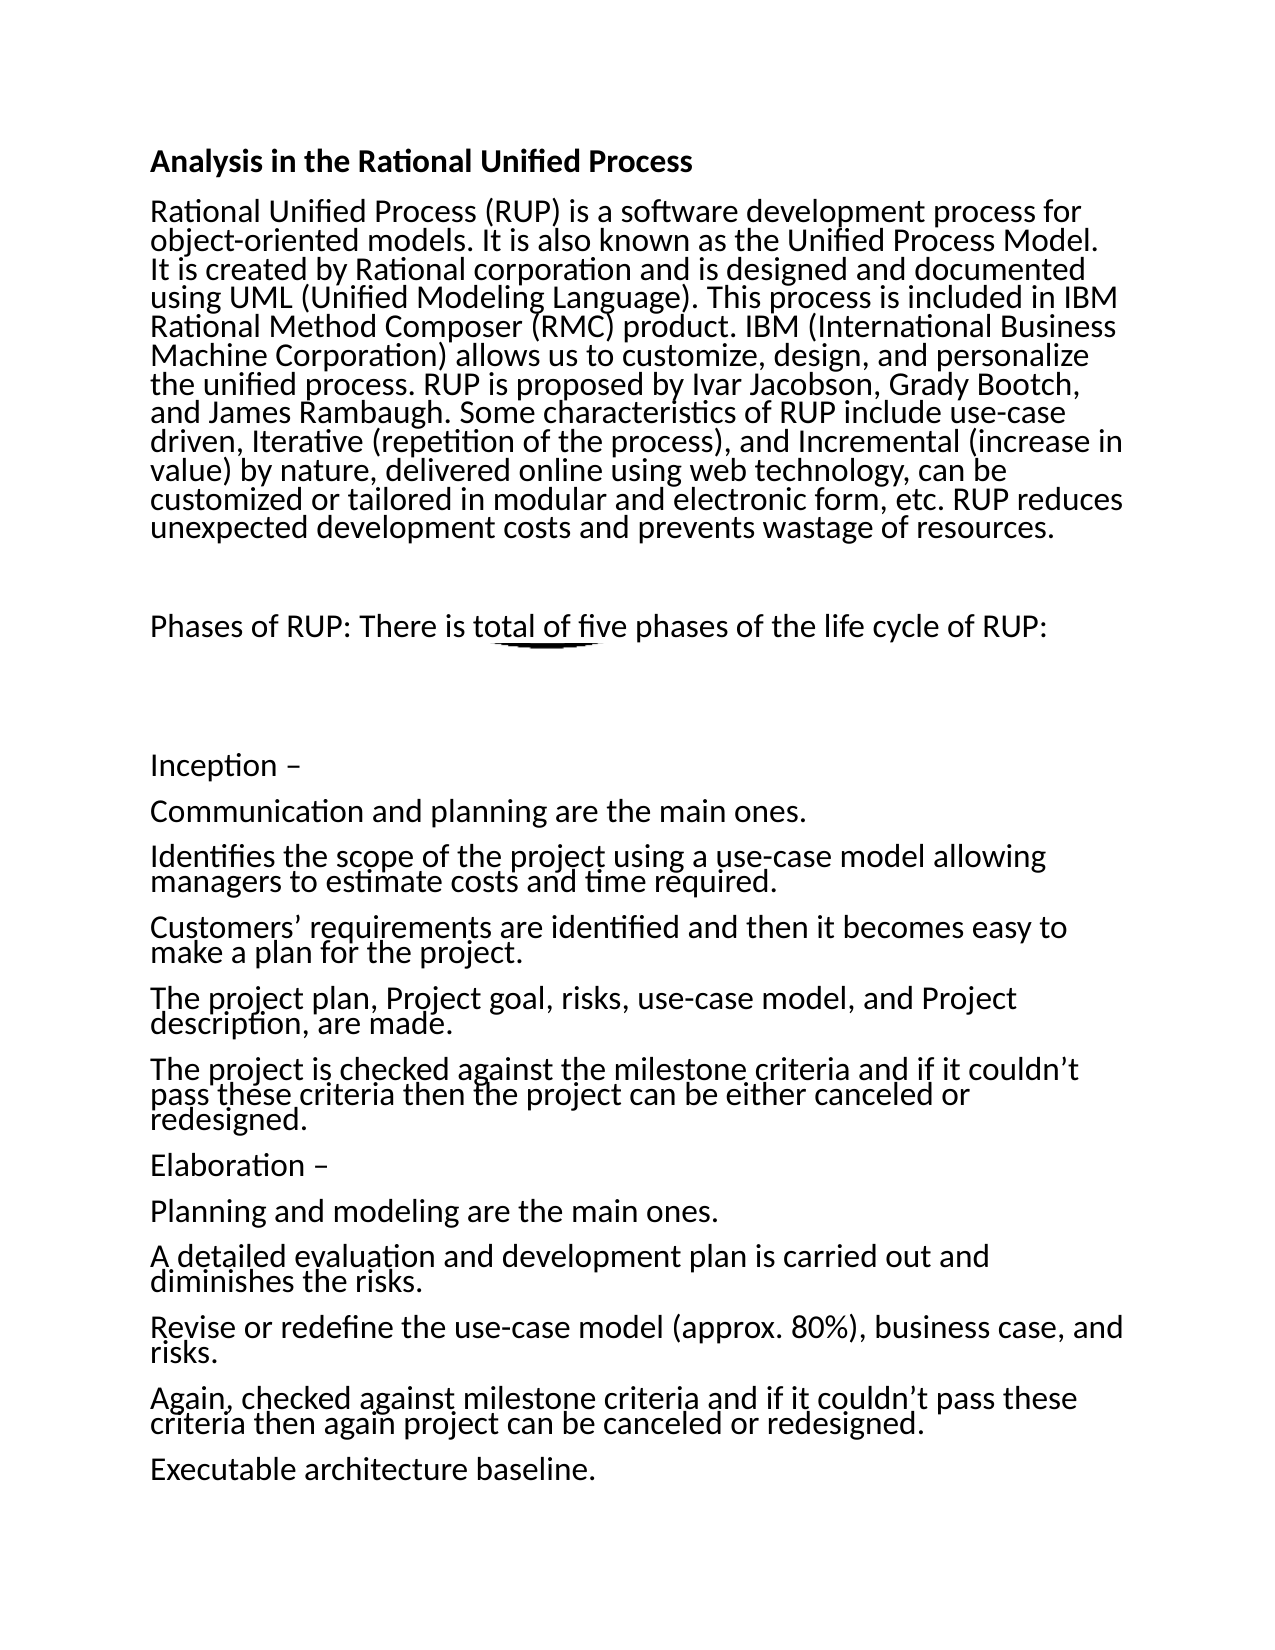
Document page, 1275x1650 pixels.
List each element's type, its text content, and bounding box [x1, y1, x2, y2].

text Analysis in the Rational Unified Process [150, 150, 1125, 179]
text Executable architecture baseline. [150, 1460, 1125, 1485]
text Again, checked against milestone criteria and if it couldn’t pass these criteria then again project can be canceled or redesigned. [150, 1389, 1125, 1439]
text Inception – [150, 756, 1125, 781]
text Rational Unified Process (RUP) is a software development process for object-oriented models. It is also known as the Unified Process Model. It is created by Rational corporation and is designed and documented using UML (Unified Modeling Language). This process is included in IBM Rational Method Composer (RMC) product. IBM (International Business Machine Corporation) allows us to customize, design, and personalize the unified process. RUP is proposed by Ivar Jacobson, Grady Bootch, and James Rambaugh. Some characteristics of RUP include use-case driven, Iterative (repetition of the process), and Incremental (increase in value) by nature, delivered online using web technology, can be customized or tailored in modular and electronic form, etc. RUP reduces unexpected development costs and prevents wastage of resources. [150, 199, 1125, 544]
text Revise or redefine the use-case model (approx. 80%), business case, and risks. [150, 1319, 1125, 1369]
text The project is checked against the milestone criteria and if it couldn’t pass these criteria then the project can be either canceled or redesigned. [150, 1060, 1125, 1135]
text Identifies the scope of the project using a use-case model allowing managers to estimate costs and time required. [150, 848, 1125, 898]
text Communication and planning are the main ones. [150, 802, 1125, 827]
text Phases of RUP: There is total of five phases of the life cycle of RUP: [150, 615, 1125, 644]
text Elaboration – [150, 1156, 1125, 1181]
text A detailed evaluation and development plan is carried out and diminishes the risks. [150, 1248, 1125, 1298]
text The project plan, Project goal, risks, use-case model, and Project description, are made. [150, 989, 1125, 1039]
text Planning and modeling are the main ones. [150, 1202, 1125, 1227]
text Customers’ requirements are identified and then it becomes easy to make a plan for the project. [150, 919, 1125, 969]
